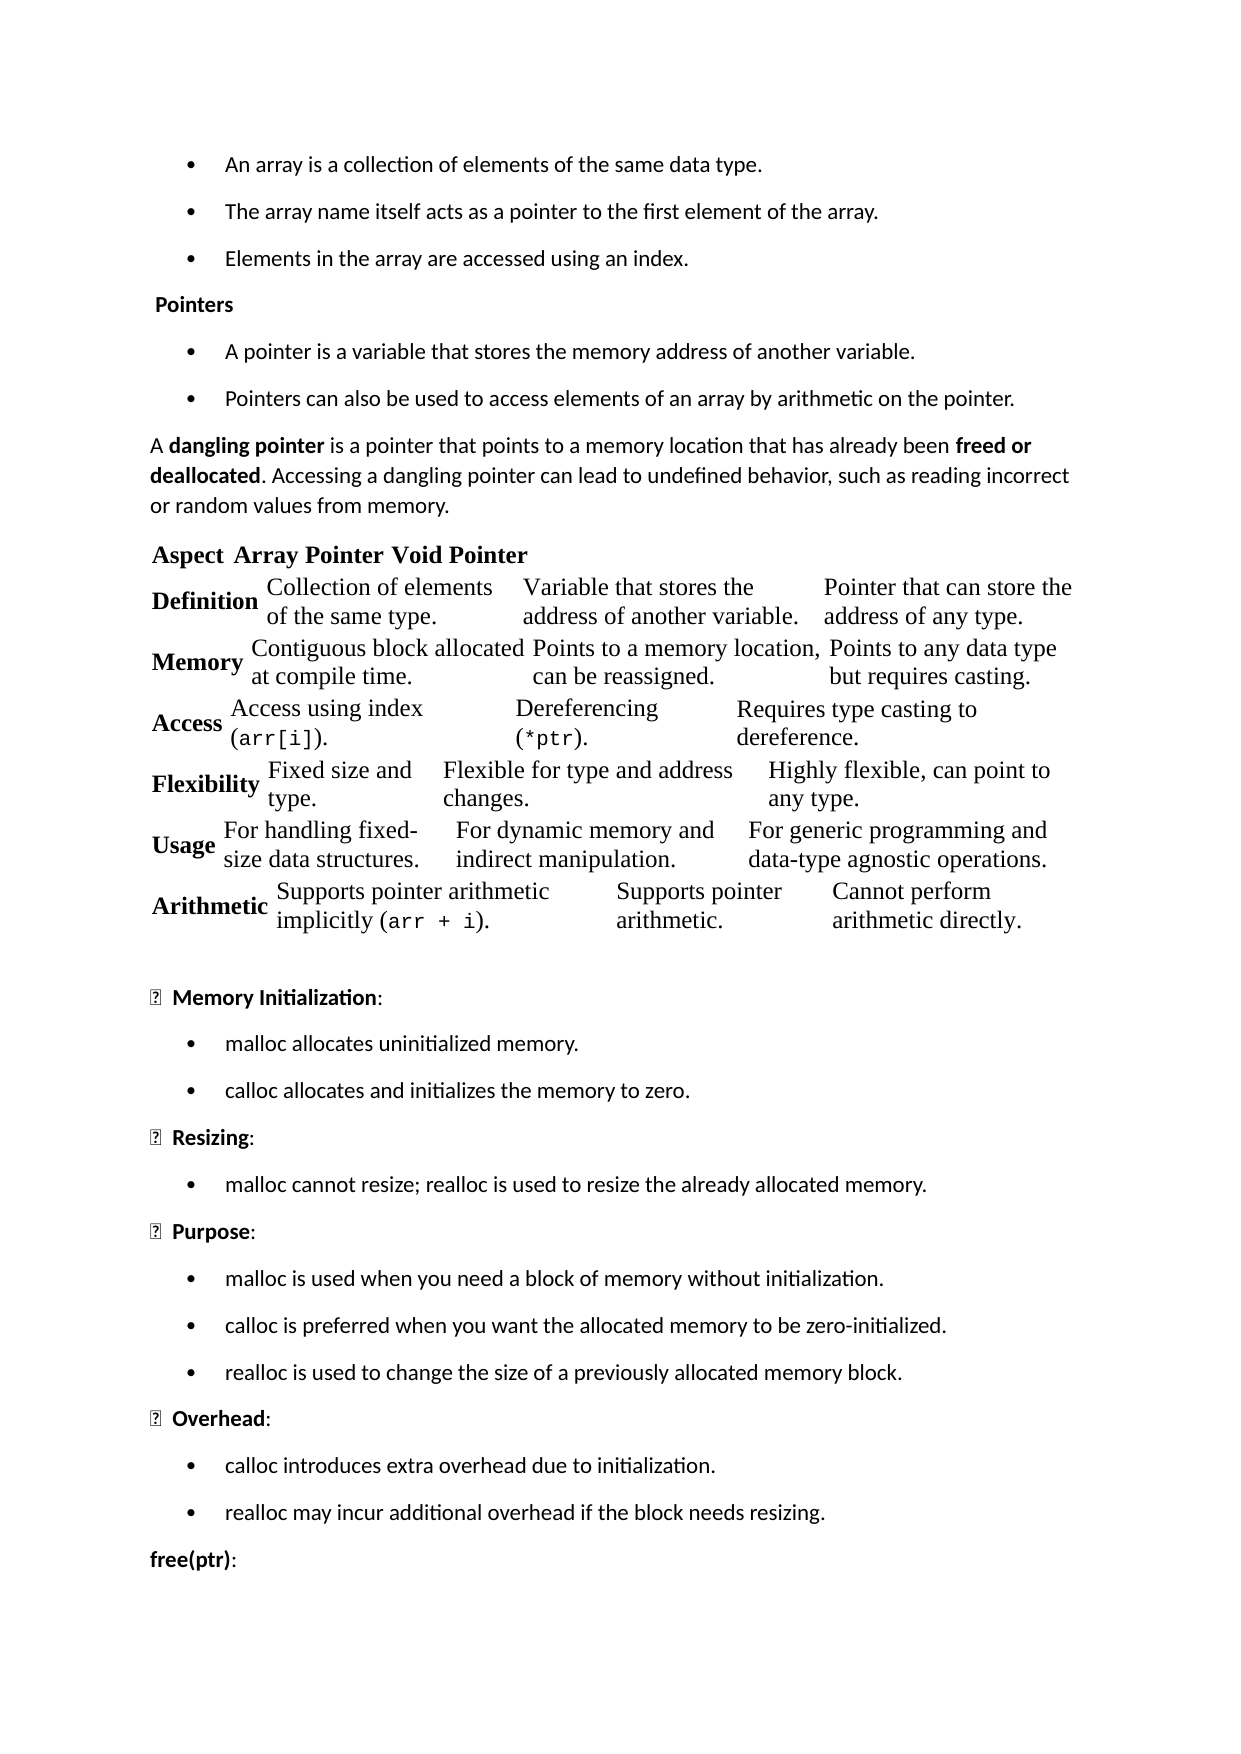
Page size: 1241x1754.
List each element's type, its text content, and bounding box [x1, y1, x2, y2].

table_header Points to a memory location, can be reassigned. [531, 631, 828, 692]
table_header Fixed size and type. [266, 753, 441, 814]
table_header Memory [150, 631, 249, 692]
text Pointers [150, 291, 1090, 319]
table_header Pointer that can store the address of any type. [822, 570, 1090, 631]
list malloc is used when you need a block of memory without initialization. [187, 1264, 1090, 1292]
text  Memory Initialization: [150, 983, 1090, 1011]
text  Resizing: [150, 1123, 1090, 1151]
table_header Access [150, 692, 228, 753]
table_header Contiguous block allocated at compile time. [249, 631, 531, 692]
table_header Dereferencing (*ptr). [514, 692, 735, 753]
table_header Definition [150, 570, 265, 631]
table_header Array [230, 539, 302, 570]
table_header Access using index (arr[i]). [229, 692, 514, 753]
list Elements in the array are accessed using an index. [187, 244, 1090, 272]
table_header Flexibility [150, 753, 266, 814]
list An array is a collection of elements of the same data type. [187, 150, 1090, 178]
table_header For generic programming and data-type agnostic operations. [747, 814, 1090, 874]
table_header Usage [150, 814, 222, 874]
text  Overhead: [150, 1404, 1090, 1433]
table_header Cannot perform arithmetic directly. [830, 874, 1090, 936]
table_header For handling fixed-size data structures. [222, 814, 454, 874]
table_header For dynamic memory and indirect manipulation. [454, 814, 747, 874]
list calloc allocates and initializes the memory to zero. [187, 1076, 1090, 1104]
list realloc may incur additional overhead if the block needs resizing. [187, 1498, 1090, 1526]
table_header Aspect [150, 539, 230, 570]
table_header Supports pointer arithmetic implicitly (arr + i). [275, 874, 614, 936]
list A pointer is a variable that stores the memory address of another variable. [187, 337, 1090, 366]
table_header Highly flexible, can point to any type. [766, 753, 1090, 814]
table_header Variable that stores the address of another variable. [521, 570, 822, 631]
list malloc cannot resize; realloc is used to resize the already allocated memory. [187, 1170, 1090, 1198]
table_header Points to any data type but requires casting. [828, 631, 1090, 692]
table_header Collection of elements of the same type. [265, 570, 521, 631]
table_header Arithmetic [150, 874, 274, 936]
table_header Requires type casting to dereference. [735, 692, 1090, 753]
text free(ptr): [150, 1545, 1090, 1573]
table_header Supports pointer arithmetic. [614, 874, 830, 936]
table_header Pointer [302, 539, 387, 570]
list Pointers can also be used to access elements of an array by arithmetic on the pointer. [187, 384, 1090, 412]
list calloc introduces extra overhead due to initialization. [187, 1451, 1090, 1479]
list calloc is preferred when you want the allocated memory to be zero-initialized. [187, 1311, 1090, 1339]
list realloc is used to change the size of a previously allocated memory block. [187, 1358, 1090, 1386]
text A dangling pointer is a pointer that points to a memory location that has already been freed or deallocated. Accessing a dangling pointer can lead to undefined behavior, such as reading incorrect or random values from memory. [150, 431, 1090, 520]
table_header Void Pointer [387, 539, 532, 570]
text  Purpose: [150, 1217, 1090, 1245]
table_header Flexible for type and address changes. [441, 753, 766, 814]
list The array name itself acts as a pointer to the first element of the array. [187, 197, 1090, 225]
list malloc allocates uninitialized memory. [187, 1029, 1090, 1058]
